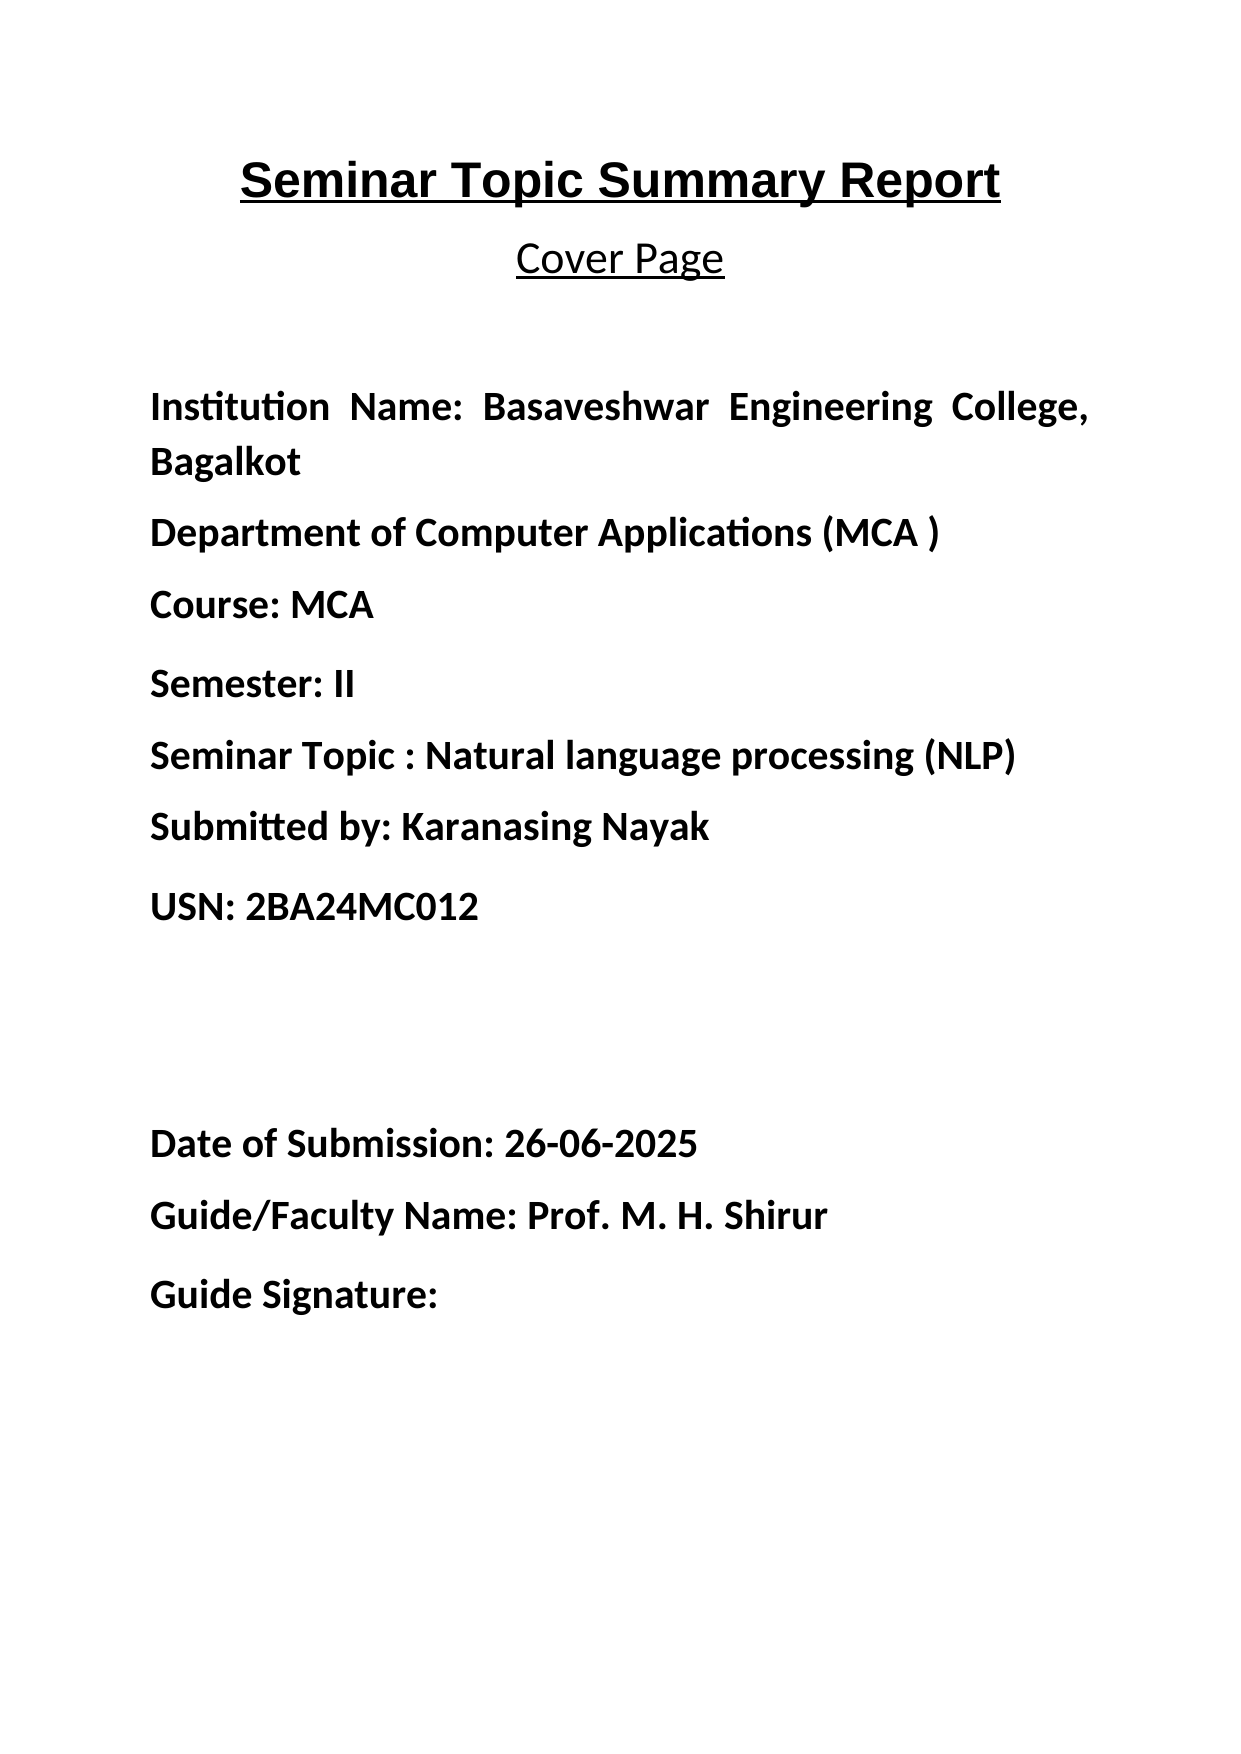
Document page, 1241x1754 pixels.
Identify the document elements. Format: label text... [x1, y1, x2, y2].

text Submitted by: Karanasing Nayak [150, 800, 1090, 851]
text Guide/Faculty Name: Prof. M. H. Shirur [150, 1189, 1090, 1240]
text USN: 2BA24MC012 [150, 880, 1090, 931]
text Date of Submission: 26-06-2025 [150, 1117, 1090, 1168]
text Course: MCA [150, 578, 1090, 629]
text Guide Signature: [150, 1268, 1090, 1319]
text Institution Name: Basaveshwar Engineering College, Bagalkot [150, 380, 1090, 486]
text Semester: II [150, 657, 1090, 708]
text Department of Computer Applications (MCA ) [150, 506, 1090, 557]
text Cover Page [150, 229, 1090, 285]
text Seminar Topic : Natural language processing (NLP) [150, 729, 1090, 780]
text Seminar Topic Summary Report [150, 150, 1090, 207]
